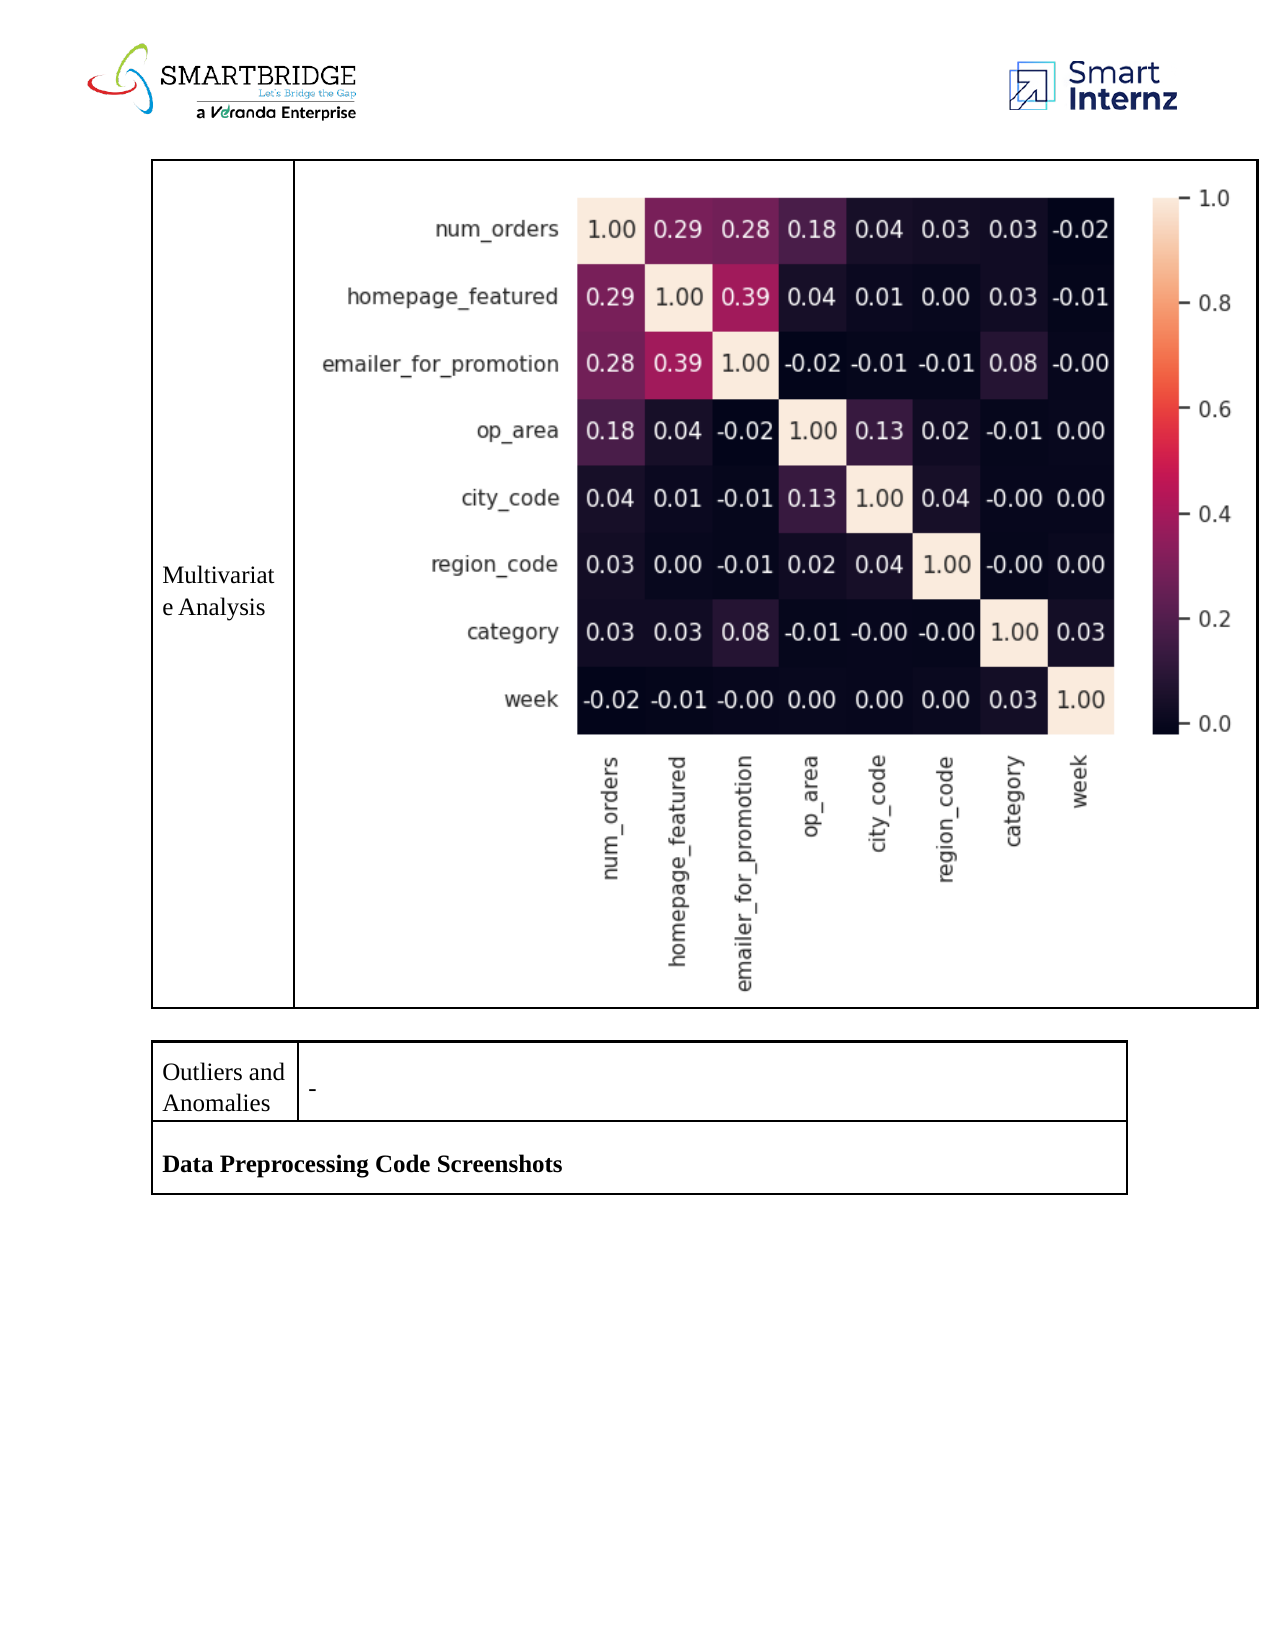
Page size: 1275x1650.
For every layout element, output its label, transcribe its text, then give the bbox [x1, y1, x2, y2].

picture [1004, 61, 1182, 110]
table_cell [295, 161, 1256, 1007]
table_header - [299, 1043, 1126, 1119]
table_cell Multivariate Analysis [153, 161, 293, 1007]
table_cell Data Preprocessing Code Screenshots [153, 1122, 1126, 1192]
picture [73, 20, 371, 143]
table_header Outliers and Anomalies [153, 1043, 297, 1119]
picture [307, 176, 1244, 1005]
